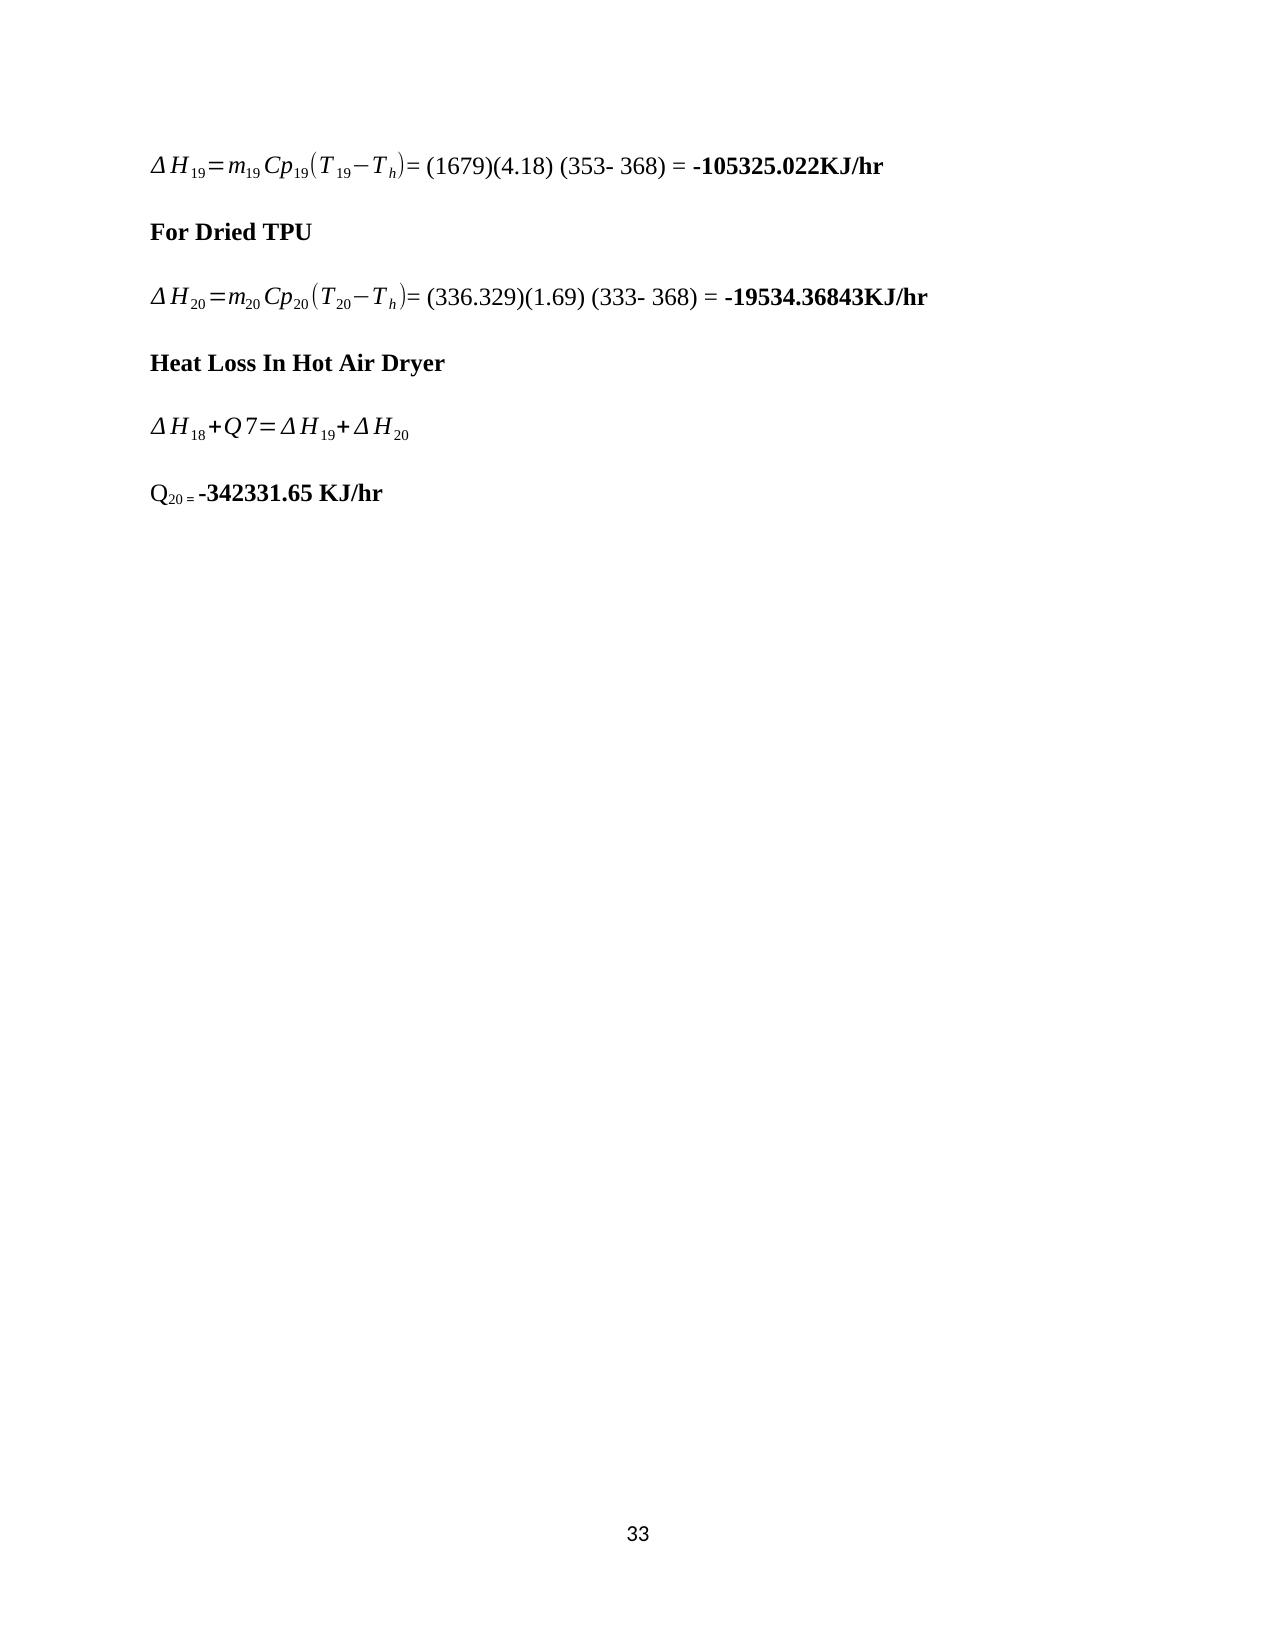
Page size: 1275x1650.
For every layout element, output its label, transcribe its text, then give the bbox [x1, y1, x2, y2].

text For Dried TPU [150, 217, 1125, 246]
text = (336.329)(1.69) (333- 368) = -19534.36843KJ/hr [150, 281, 1125, 313]
text = (1679)(4.18) (353- 368) = -105325.022KJ/hr [150, 150, 1125, 182]
text Q20 = -342331.65 KJ/hr [150, 478, 1125, 507]
text Heat Loss In Hot Air Dryer [150, 348, 1125, 377]
